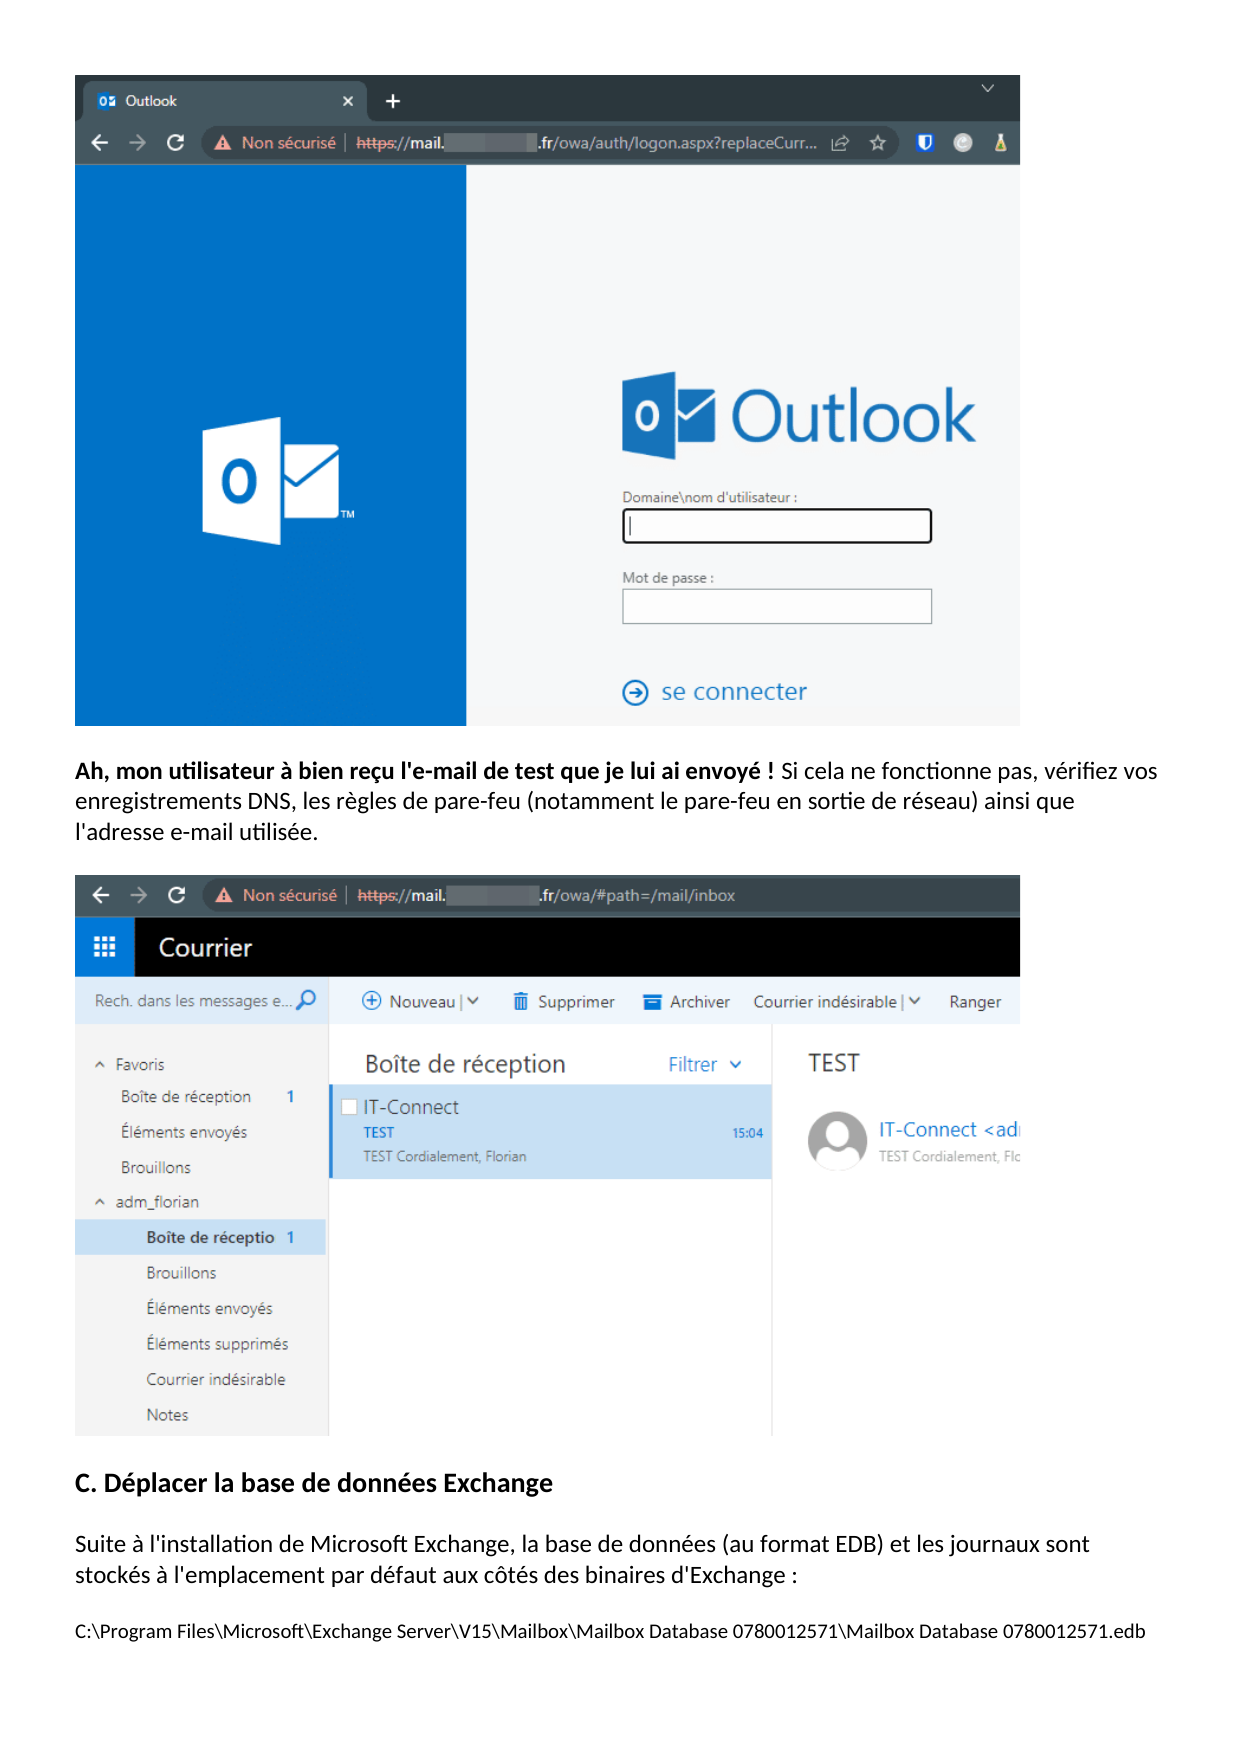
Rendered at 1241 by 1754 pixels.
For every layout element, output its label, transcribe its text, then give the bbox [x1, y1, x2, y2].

picture [75, 875, 1021, 1436]
text Ah, mon utilisateur à bien reçu l'e-mail de test que je lui ai envoyé ! Si cela ne fonctionne pas, vérifiez vos enregistrements DNS, les règles de pare-feu (notamment le pare-feu en sortie de réseau) ainsi que l'adresse e-mail utilisée. [75, 755, 1165, 847]
text C:\Program Files\Microsoft\Exchange Server\V15\Mailbox\Mailbox Database 0780012571\Mailbox Database 0780012571.edb [75, 1618, 1165, 1644]
picture [75, 75, 1021, 726]
text C. Déplacer la base de données Exchange [75, 1465, 1165, 1499]
text Suite à l'installation de Microsoft Exchange, la base de données (au format EDB) et les journaux sont stockés à l'emplacement par défaut aux côtés des binaires d'Exchange : [75, 1528, 1165, 1589]
